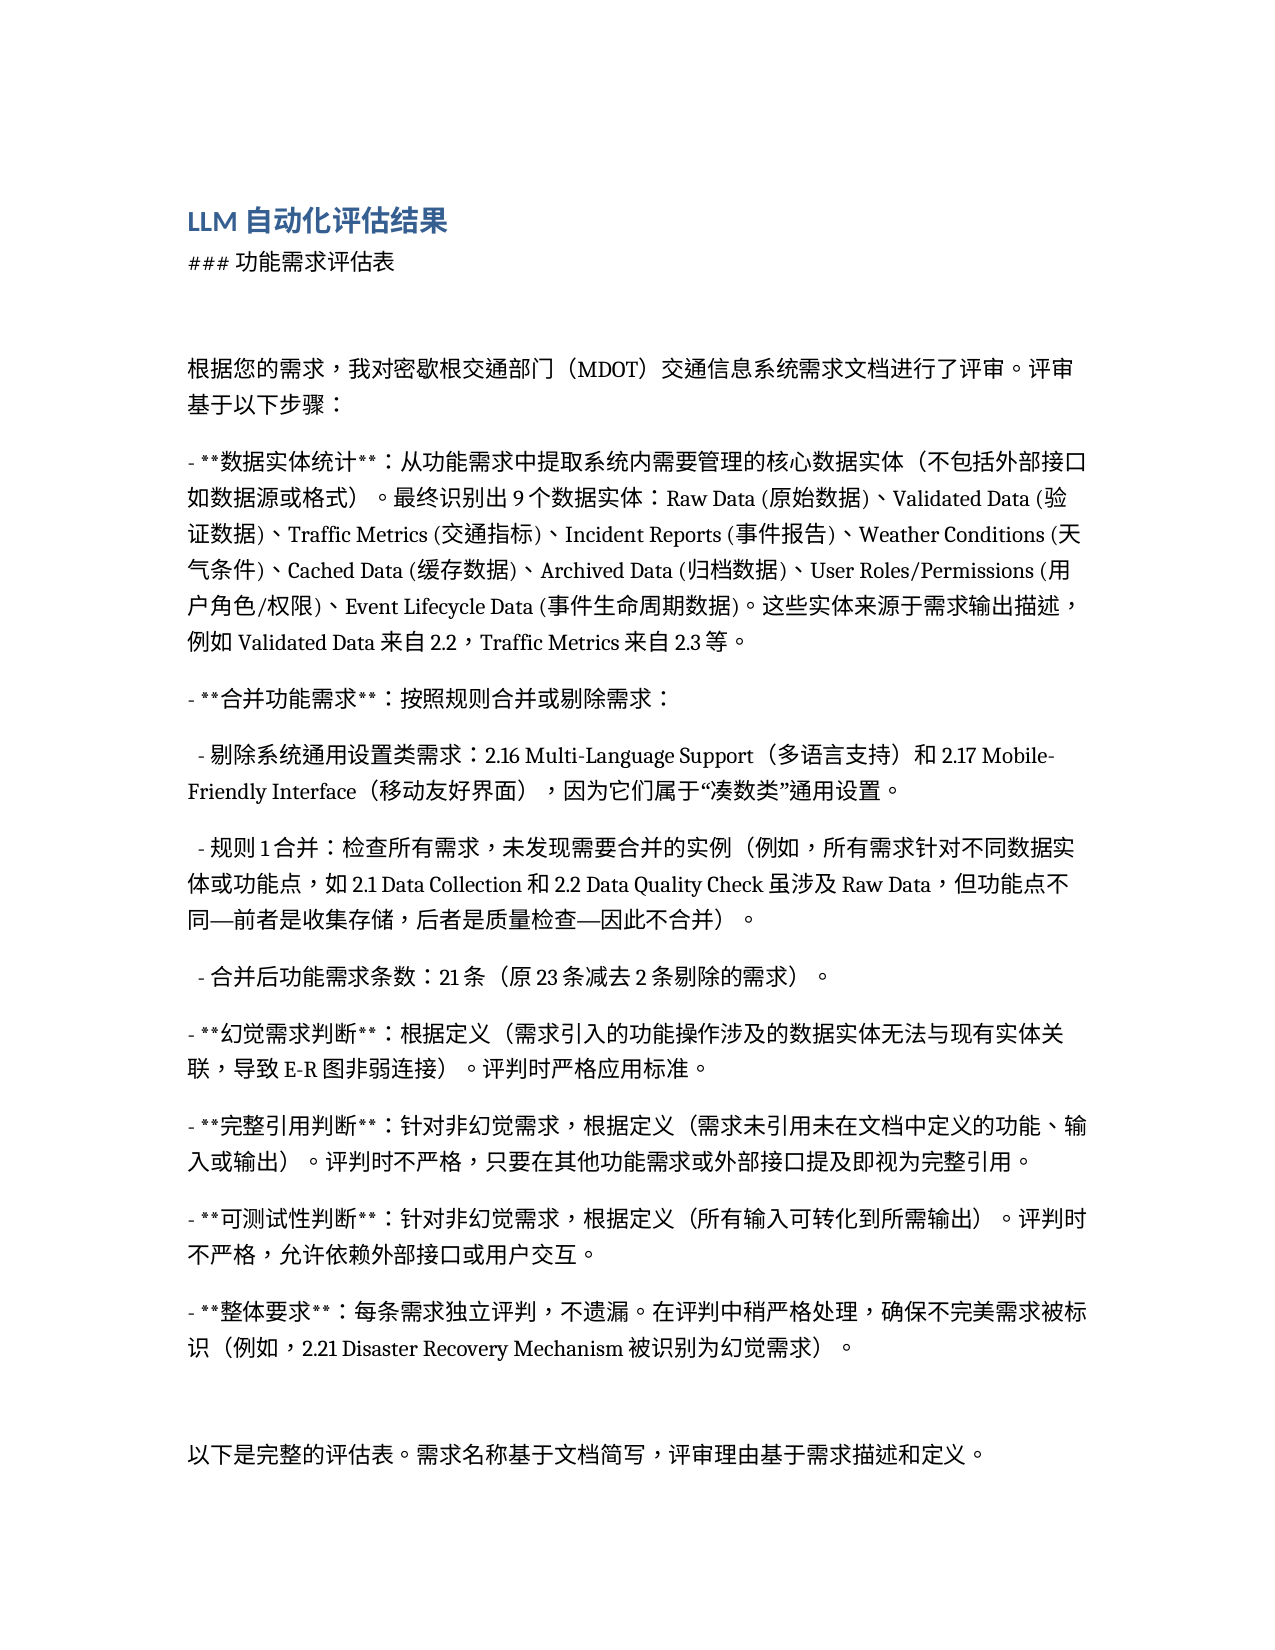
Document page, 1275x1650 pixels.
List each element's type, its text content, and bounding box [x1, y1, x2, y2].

text - 合并后功能需求条数：21条（原23条减去2条剔除的需求）。 [187, 961, 1087, 992]
text - 剔除系统通用设置类需求：2.16 Multi-Language Support（多语言支持）和2.17 Mobile-Friendly Interface（移动友好界面），因为它们属于“凑数类”通用设置。 [187, 739, 1087, 807]
text - 规则1合并：检查所有需求，未发现需要合并的实例（例如，所有需求针对不同数据实体或功能点，如2.1 Data Collection和2.2 Data Quality Check虽涉及Raw Data，但功能点不同—前者是收集存储，后者是质量检查—因此不合并）。 [187, 832, 1087, 935]
text - **完整引用判断**：针对非幻觉需求，根据定义（需求未引用未在文档中定义的功能、输入或输出）。评判时不严格，只要在其他功能需求或外部接口提及即视为完整引用。 [187, 1110, 1087, 1177]
subtitle LLM 自动化评估结果 [187, 200, 1087, 240]
text - **整体要求**：每条需求独立评判，不遗漏。在评判中稍严格处理，确保不完美需求被标识（例如，2.21 Disaster Recovery Mechanism被识别为幻觉需求）。 [187, 1296, 1087, 1363]
text - **合并功能需求**：按照规则合并或剔除需求： [187, 683, 1087, 714]
text ### 功能需求评估表 [187, 246, 1087, 277]
text 根据您的需求，我对密歇根交通部门（MDOT）交通信息系统需求文档进行了评审。评审基于以下步骤： [187, 353, 1087, 421]
text 以下是完整的评估表。需求名称基于文档简写，评审理由基于需求描述和定义。 [187, 1439, 1087, 1471]
text - **可测试性判断**：针对非幻觉需求，根据定义（所有输入可转化到所需输出）。评判时不严格，允许依赖外部接口或用户交互。 [187, 1203, 1087, 1270]
text - **幻觉需求判断**：根据定义（需求引入的功能操作涉及的数据实体无法与现有实体关联，导致E-R图非弱连接）。评判时严格应用标准。 [187, 1017, 1087, 1085]
text - **数据实体统计**：从功能需求中提取系统内需要管理的核心数据实体（不包括外部接口如数据源或格式）。最终识别出9个数据实体：Raw Data (原始数据)、Validated Data (验证数据)、Traffic Metrics (交通指标)、Incident Reports (事件报告)、Weather Conditions (天气条件)、Cached Data (缓存数据)、Archived Data (归档数据)、User Roles/Permissions (用户角色/权限)、Event Lifecycle Data (事件生命周期数据)。这些实体来源于需求输出描述，例如Validated Data来自2.2，Traffic Metrics来自2.3等。 [187, 446, 1087, 657]
